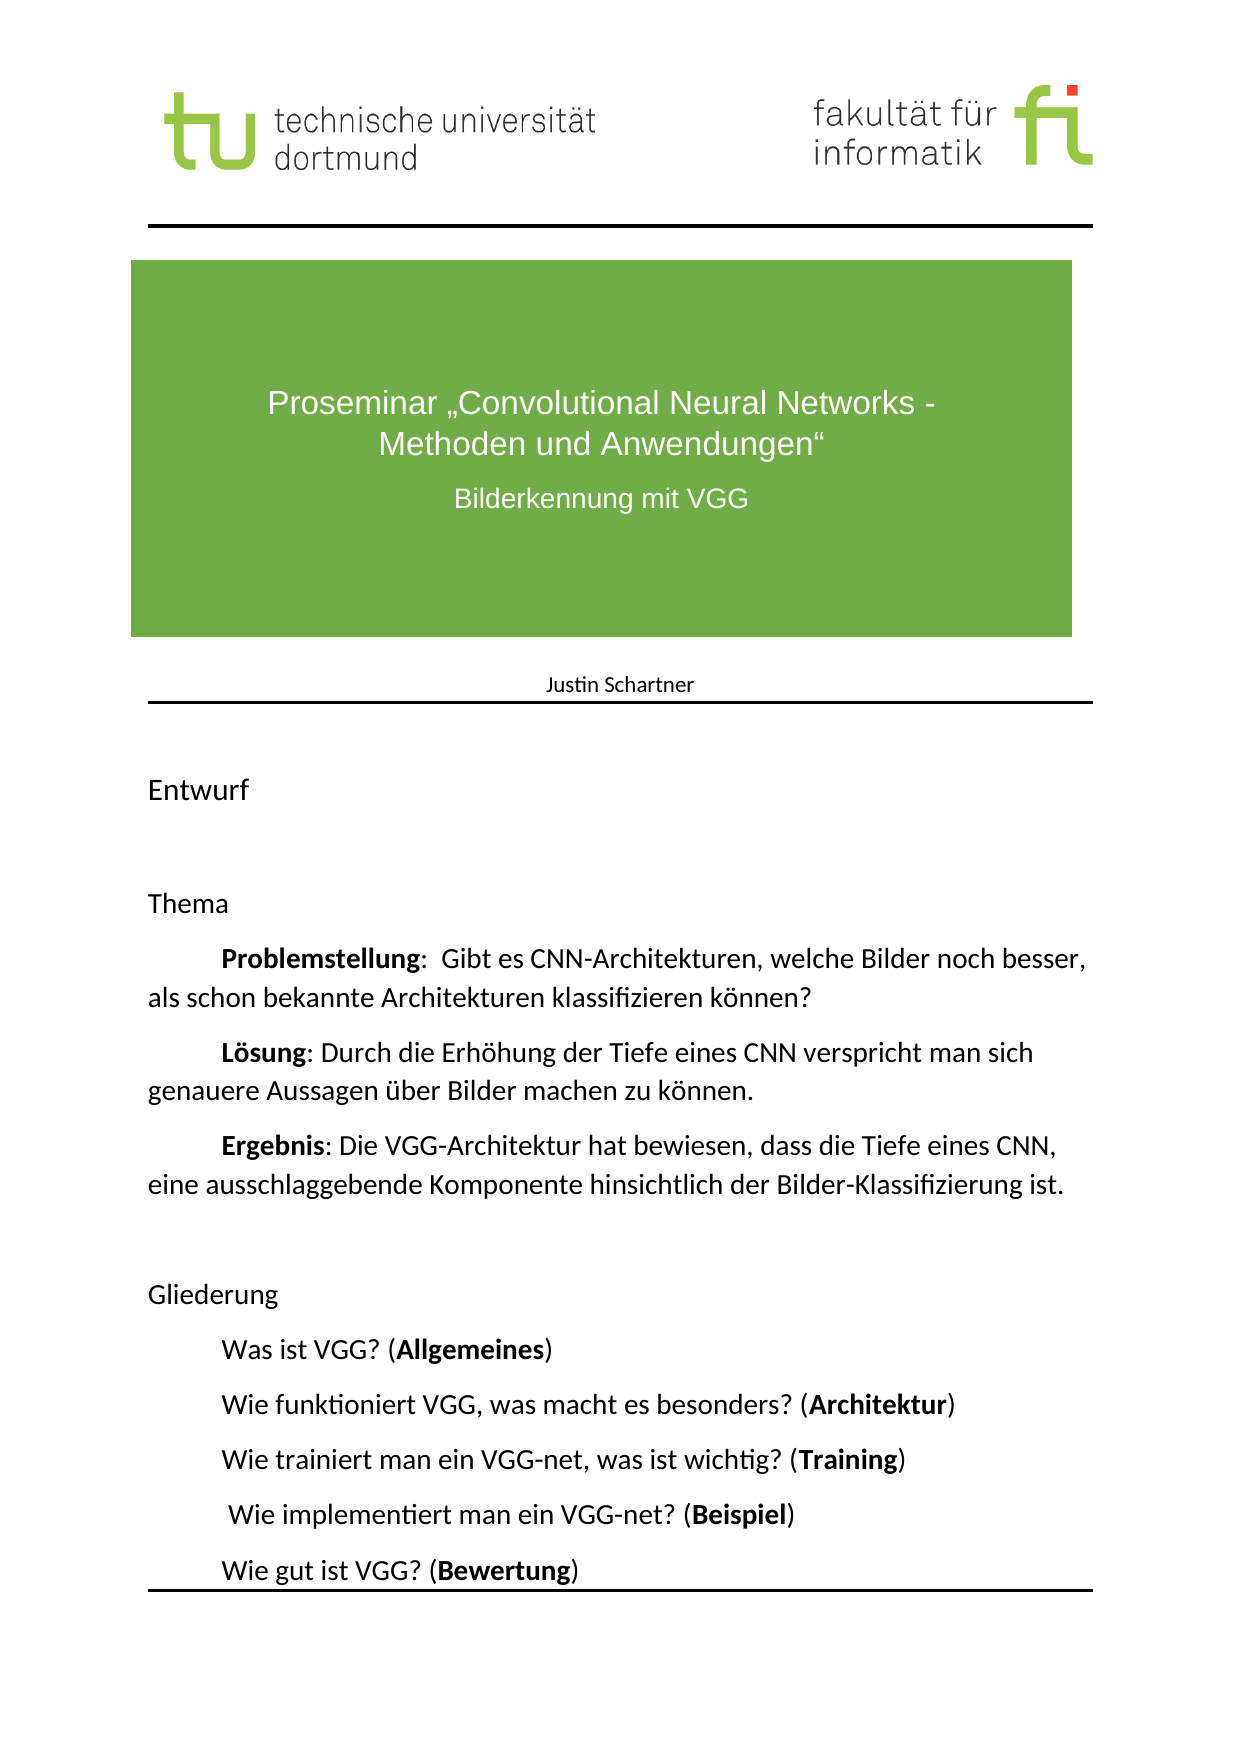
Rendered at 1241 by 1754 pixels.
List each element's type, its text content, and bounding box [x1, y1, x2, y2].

text Entwurf [148, 769, 1093, 808]
text Wie trainiert man ein VGG-net, was ist wichtig? (Training) [148, 1441, 1093, 1477]
text Was ist VGG? (Allgemeines) [148, 1331, 1093, 1367]
text Wie implementiert man ein VGG-net? (Beispiel) [148, 1496, 1093, 1532]
text Wie funktioniert VGG, was macht es besonders? (Architektur) [148, 1386, 1093, 1422]
text Thema [148, 885, 1093, 921]
text Justin Schartner [148, 293, 1093, 701]
text Lösung: Durch die Erhöhung der Tiefe eines CNN verspricht man sich genauere Aussagen über Bilder machen zu können. [148, 1034, 1093, 1108]
text Ergebnis: Die VGG-Architektur hat bewiesen, dass die Tiefe eines CNN, eine ausschlaggebende Komponente hinsichtlich der Bilder-Klassifizierung ist. [148, 1127, 1093, 1201]
text Wie gut ist VGG? (Bewertung) [148, 1552, 1093, 1589]
picture [813, 85, 1093, 165]
text Gliederung [148, 1276, 1093, 1312]
text Problemstellung: Gibt es CNN-Architekturen, welche Bilder noch besser, als schon bekannte Architekturen klassifizieren können? [148, 940, 1093, 1014]
picture [163, 91, 596, 170]
